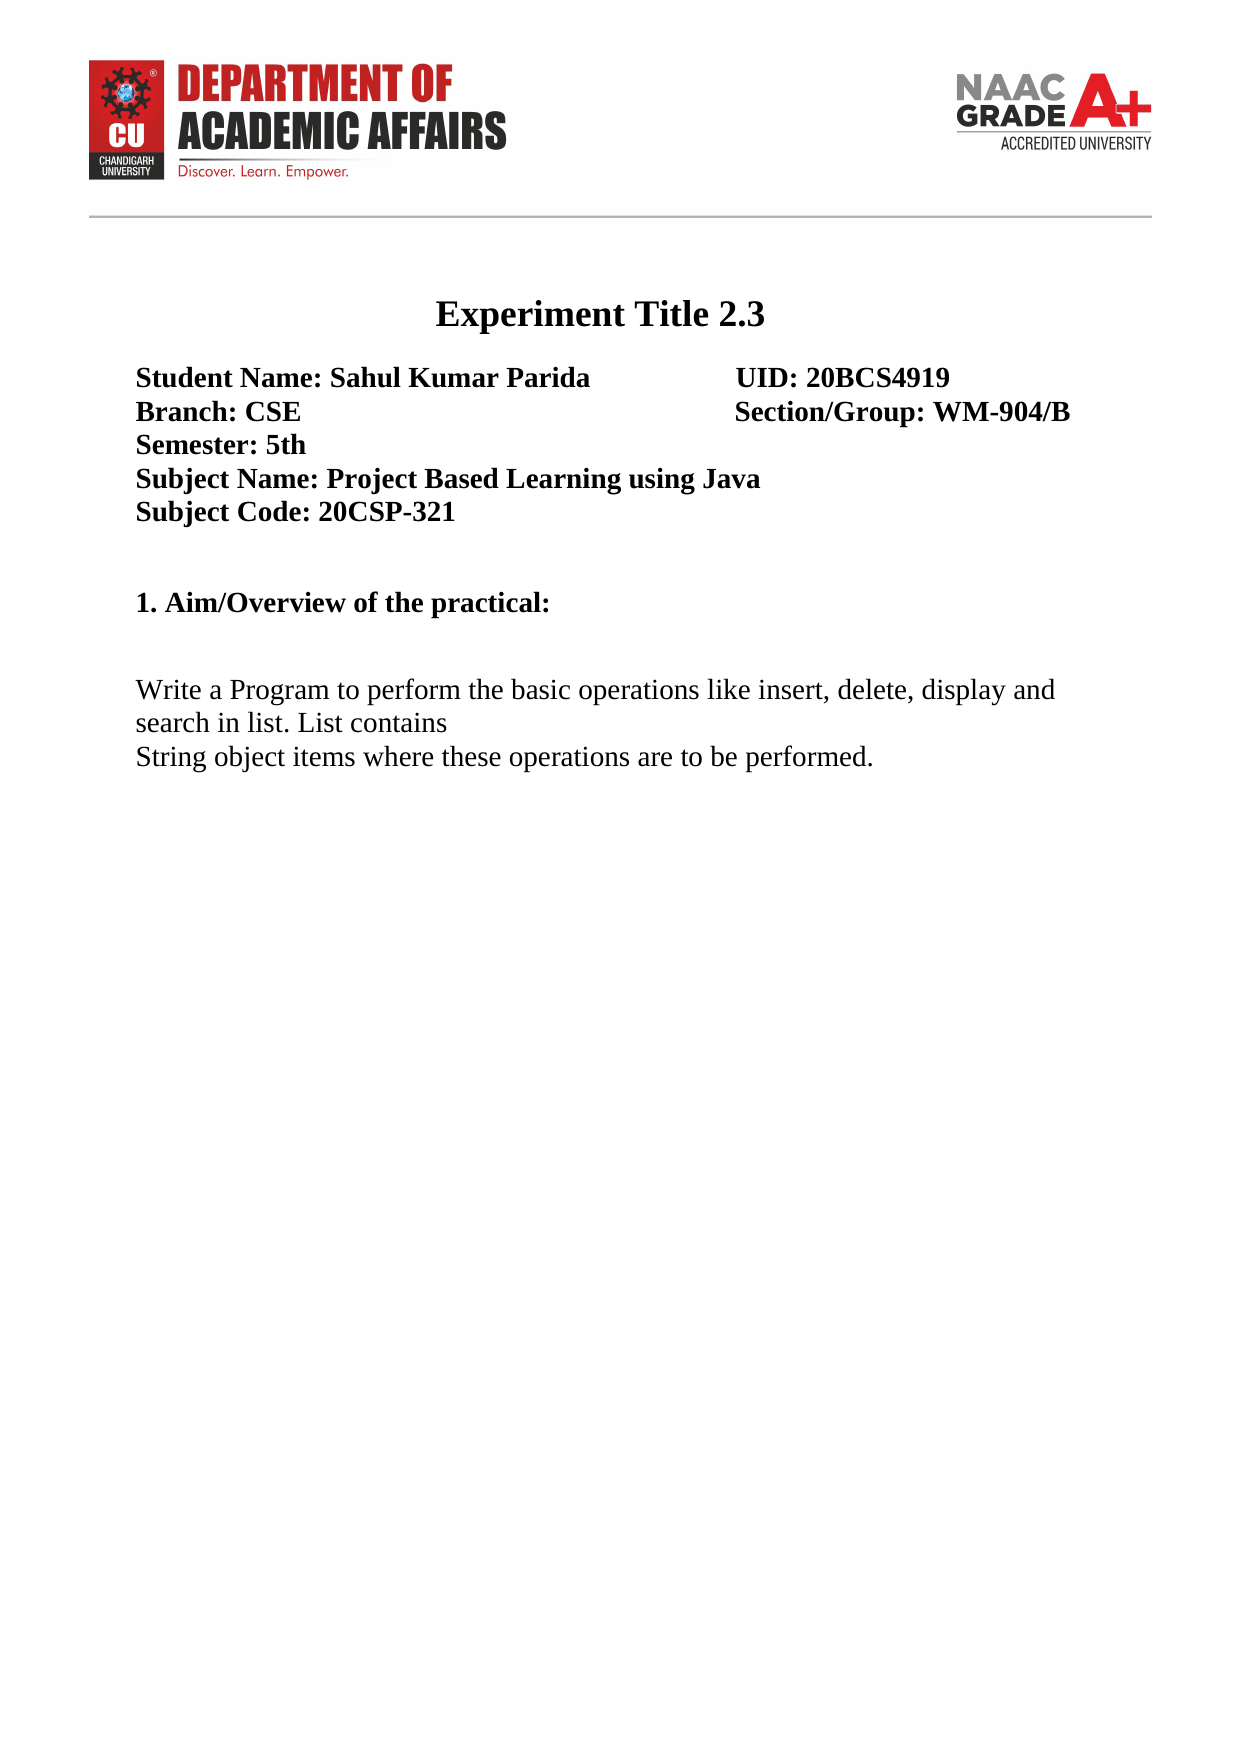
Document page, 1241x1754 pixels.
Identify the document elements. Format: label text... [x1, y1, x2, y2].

text Student Name: Sahul Kumar Parida UID: 20BCS4919 [135, 360, 1105, 394]
text Branch: CSE Section/Group: WM-904/B [135, 394, 1105, 427]
text Experiment Title 2.3 [135, 291, 1105, 334]
text Write a Program to perform the basic operations like insert, delete, display and search in list. List contains [135, 672, 1105, 739]
text Subject Code: 20CSP-321 [135, 494, 1105, 528]
text String object items where these operations are to be performed. [135, 739, 1105, 772]
text 1. Aim/Overview of the practical: [135, 585, 1105, 618]
picture [0, 0, 1241, 218]
text Subject Name: Project Based Learning using Java [135, 461, 1105, 494]
text Semester: 5th [135, 427, 1105, 461]
